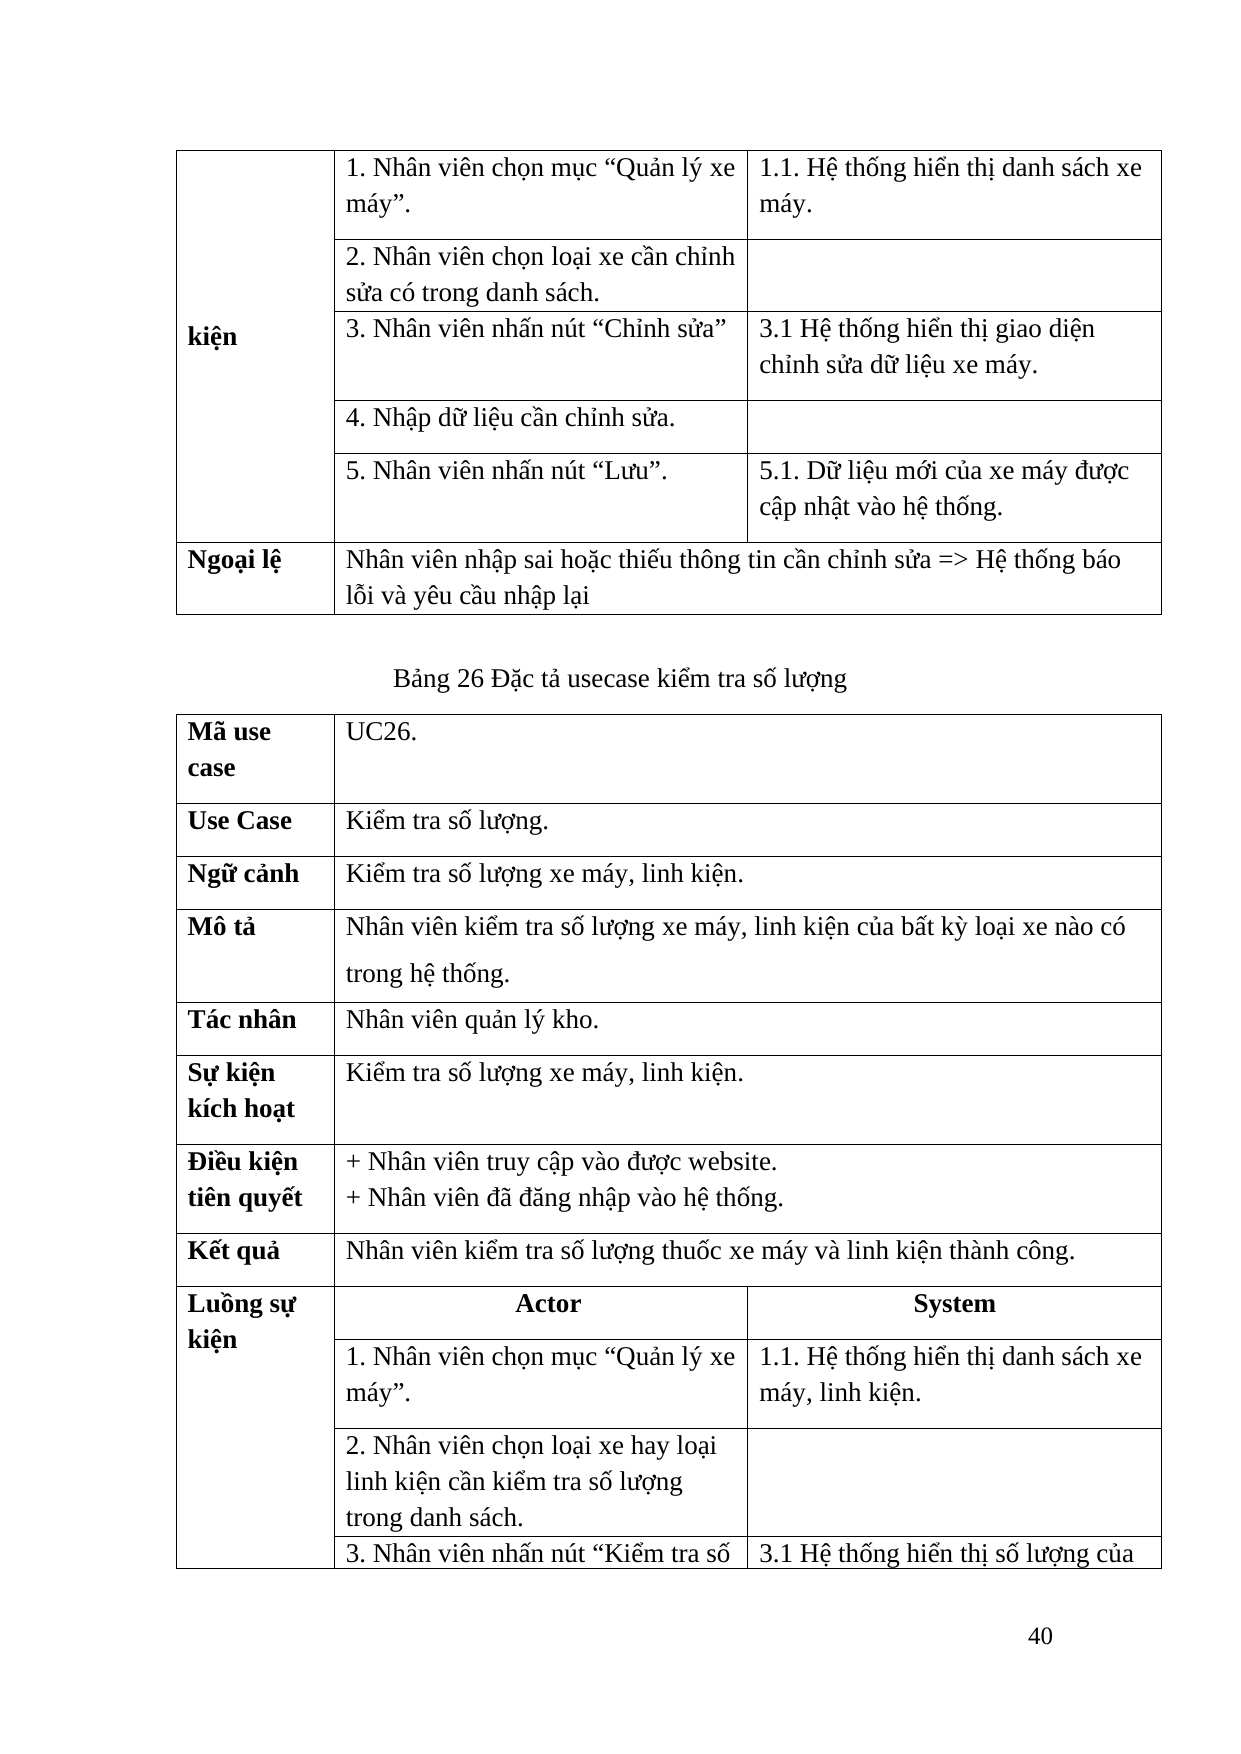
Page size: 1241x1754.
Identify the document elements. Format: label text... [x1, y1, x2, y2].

table_cell [748, 401, 1161, 453]
table_cell Ngữ cảnh [177, 857, 334, 909]
table_cell Điều kiện tiên quyết [177, 1145, 334, 1233]
table_cell Luồng sự kiện [177, 151, 334, 542]
table_cell + Nhân viên truy cập vào được website. + Nhân viên đã đăng nhập vào hệ thống. [335, 1145, 1161, 1233]
table_cell 5.1. Dữ liệu mới của xe máy được cập nhật vào hệ thống. [748, 454, 1161, 542]
table_cell [748, 1429, 1161, 1536]
table_cell 4. Nhập dữ liệu cần chỉnh sửa. [335, 401, 747, 453]
table_cell Nhân viên kiểm tra số lượng xe máy, linh kiện của bất kỳ loại xe nào có trong hệ thống. [335, 910, 1161, 1002]
table_header UC26. [335, 715, 1161, 803]
table_header Mã use case [177, 715, 334, 803]
table_cell 1. Nhân viên chọn mục “Quản lý xe máy”. [335, 1340, 747, 1428]
table_cell Kiểm tra số lượng xe máy, linh kiện. [335, 1056, 1161, 1144]
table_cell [748, 1537, 1161, 1568]
table_cell Nhân viên nhập sai hoặc thiếu thông tin cần chỉnh sửa => Hệ thống báo lỗi và yêu cầu nhập lại [335, 543, 1161, 614]
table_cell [335, 1537, 747, 1568]
table_cell Tác nhân [177, 1003, 334, 1055]
table_cell 1.1. Hệ thống hiển thị danh sách xe máy, linh kiện. [748, 1340, 1161, 1428]
table_cell 2. Nhân viên chọn loại xe hay loại linh kiện cần kiểm tra số lượng trong danh sách. [335, 1429, 747, 1536]
table_cell Use Case [177, 804, 334, 856]
table_cell Sự kiện kích hoạt [177, 1056, 334, 1144]
table_cell Actor [335, 1287, 747, 1339]
table_cell Luồng sự kiện [177, 1287, 334, 1568]
table_cell Nhân viên quản lý kho. [335, 1003, 1161, 1055]
table_cell System [748, 1287, 1161, 1339]
table_cell 1. Nhân viên chọn mục “Quản lý xe máy”. [335, 151, 747, 239]
table_cell 3.1 Hệ thống hiển thị giao diện chỉnh sửa dữ liệu xe máy. [748, 312, 1161, 400]
table_cell 5. Nhân viên nhấn nút “Lưu”. [335, 454, 747, 542]
table_cell Kết quả [177, 1234, 334, 1286]
table_cell Mô tả [177, 910, 334, 1002]
table_cell 1.1. Hệ thống hiển thị danh sách xe máy. [748, 151, 1161, 239]
table_cell [748, 240, 1161, 311]
table_cell Nhân viên kiểm tra số lượng thuốc xe máy và linh kiện thành công. [335, 1234, 1161, 1286]
text Bảng 26 Đặc tả usecase kiểm tra số lượng [187, 662, 1053, 693]
table_cell 3. Nhân viên nhấn nút “Chỉnh sửa” [335, 312, 747, 400]
table_cell Kiểm tra số lượng. [335, 804, 1161, 856]
table_cell Ngoại lệ [177, 543, 334, 614]
table_cell 2. Nhân viên chọn loại xe cần chỉnh sửa có trong danh sách. [335, 240, 747, 311]
table_cell Kiểm tra số lượng xe máy, linh kiện. [335, 857, 1161, 909]
